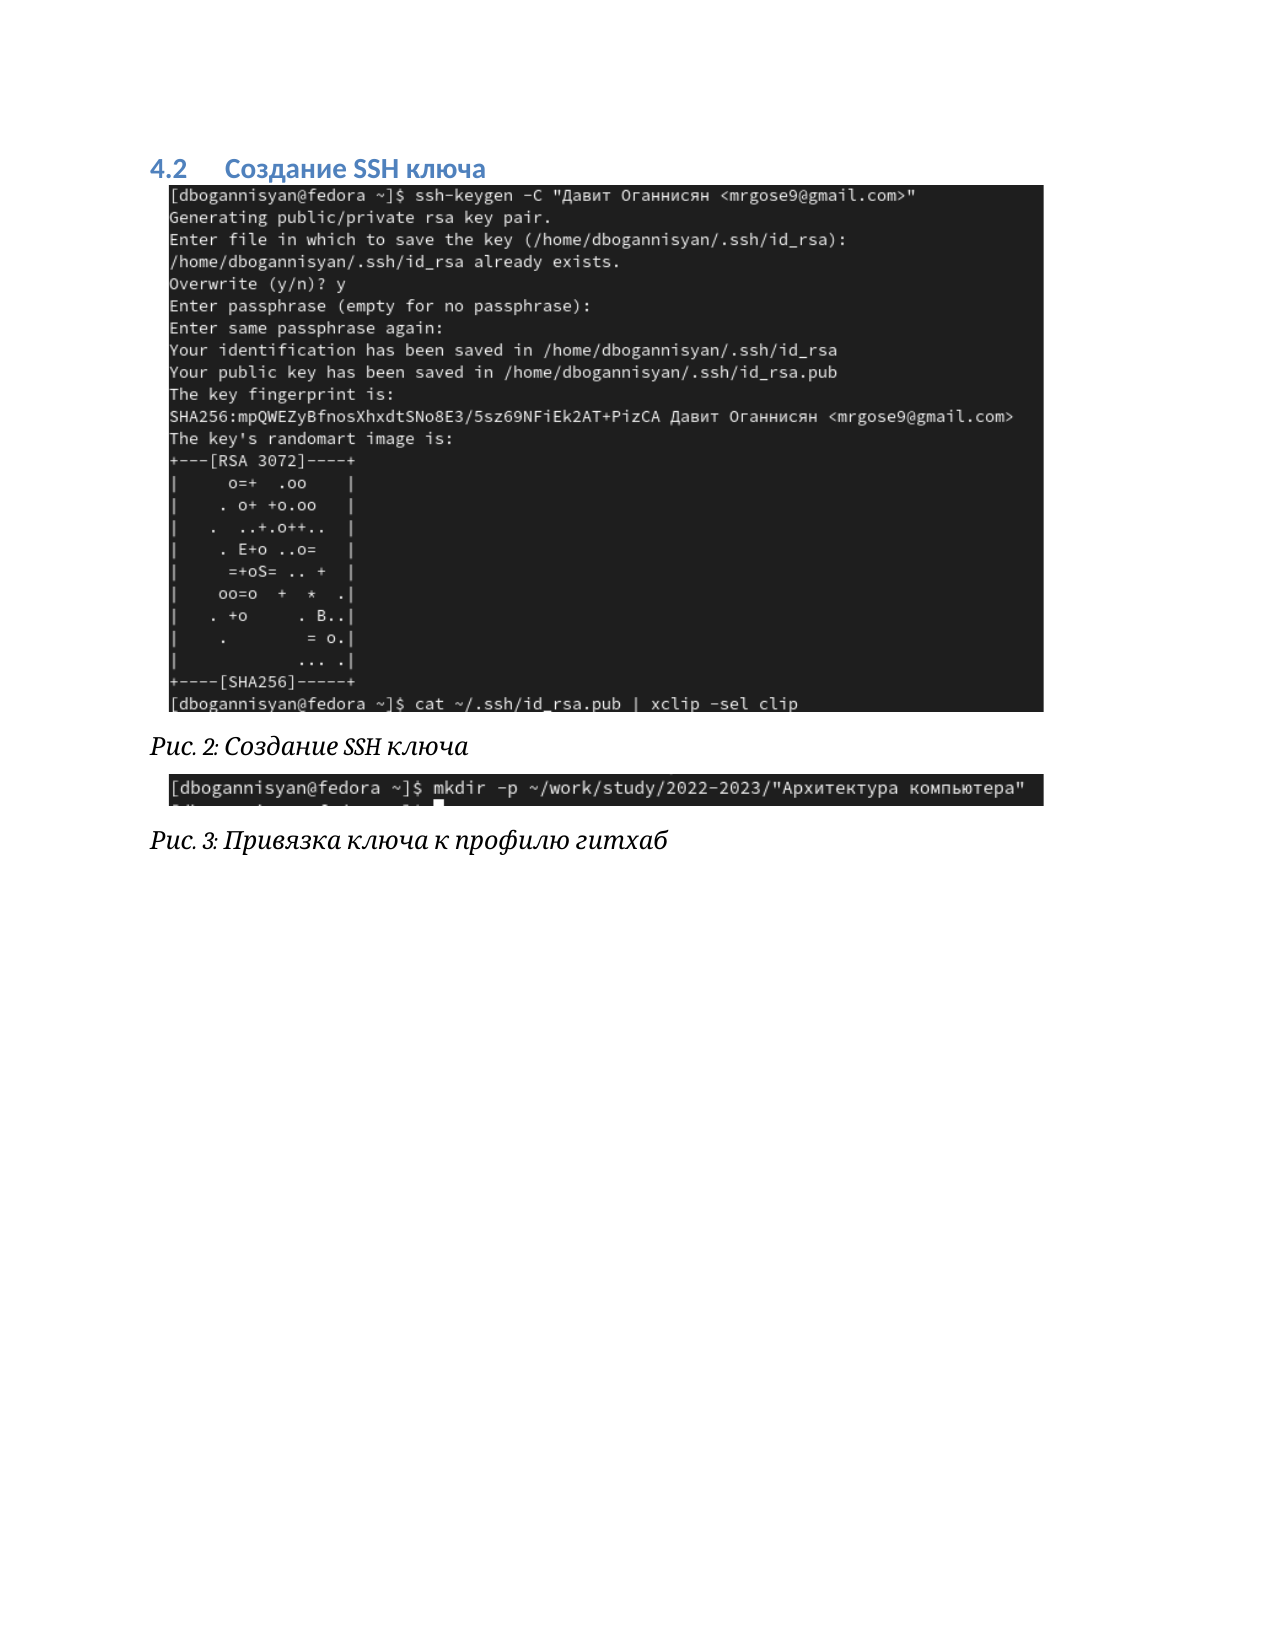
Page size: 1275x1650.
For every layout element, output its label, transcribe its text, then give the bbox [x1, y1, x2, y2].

subtitle 4.2 Создание SSH ключа [150, 150, 1125, 186]
text Рис. 3: Привязка ключа к профилю гитхаб [150, 827, 1125, 855]
picture [168, 774, 1044, 806]
picture [168, 185, 1044, 712]
text Рис. 2: Создание SSH ключа [150, 733, 1125, 762]
